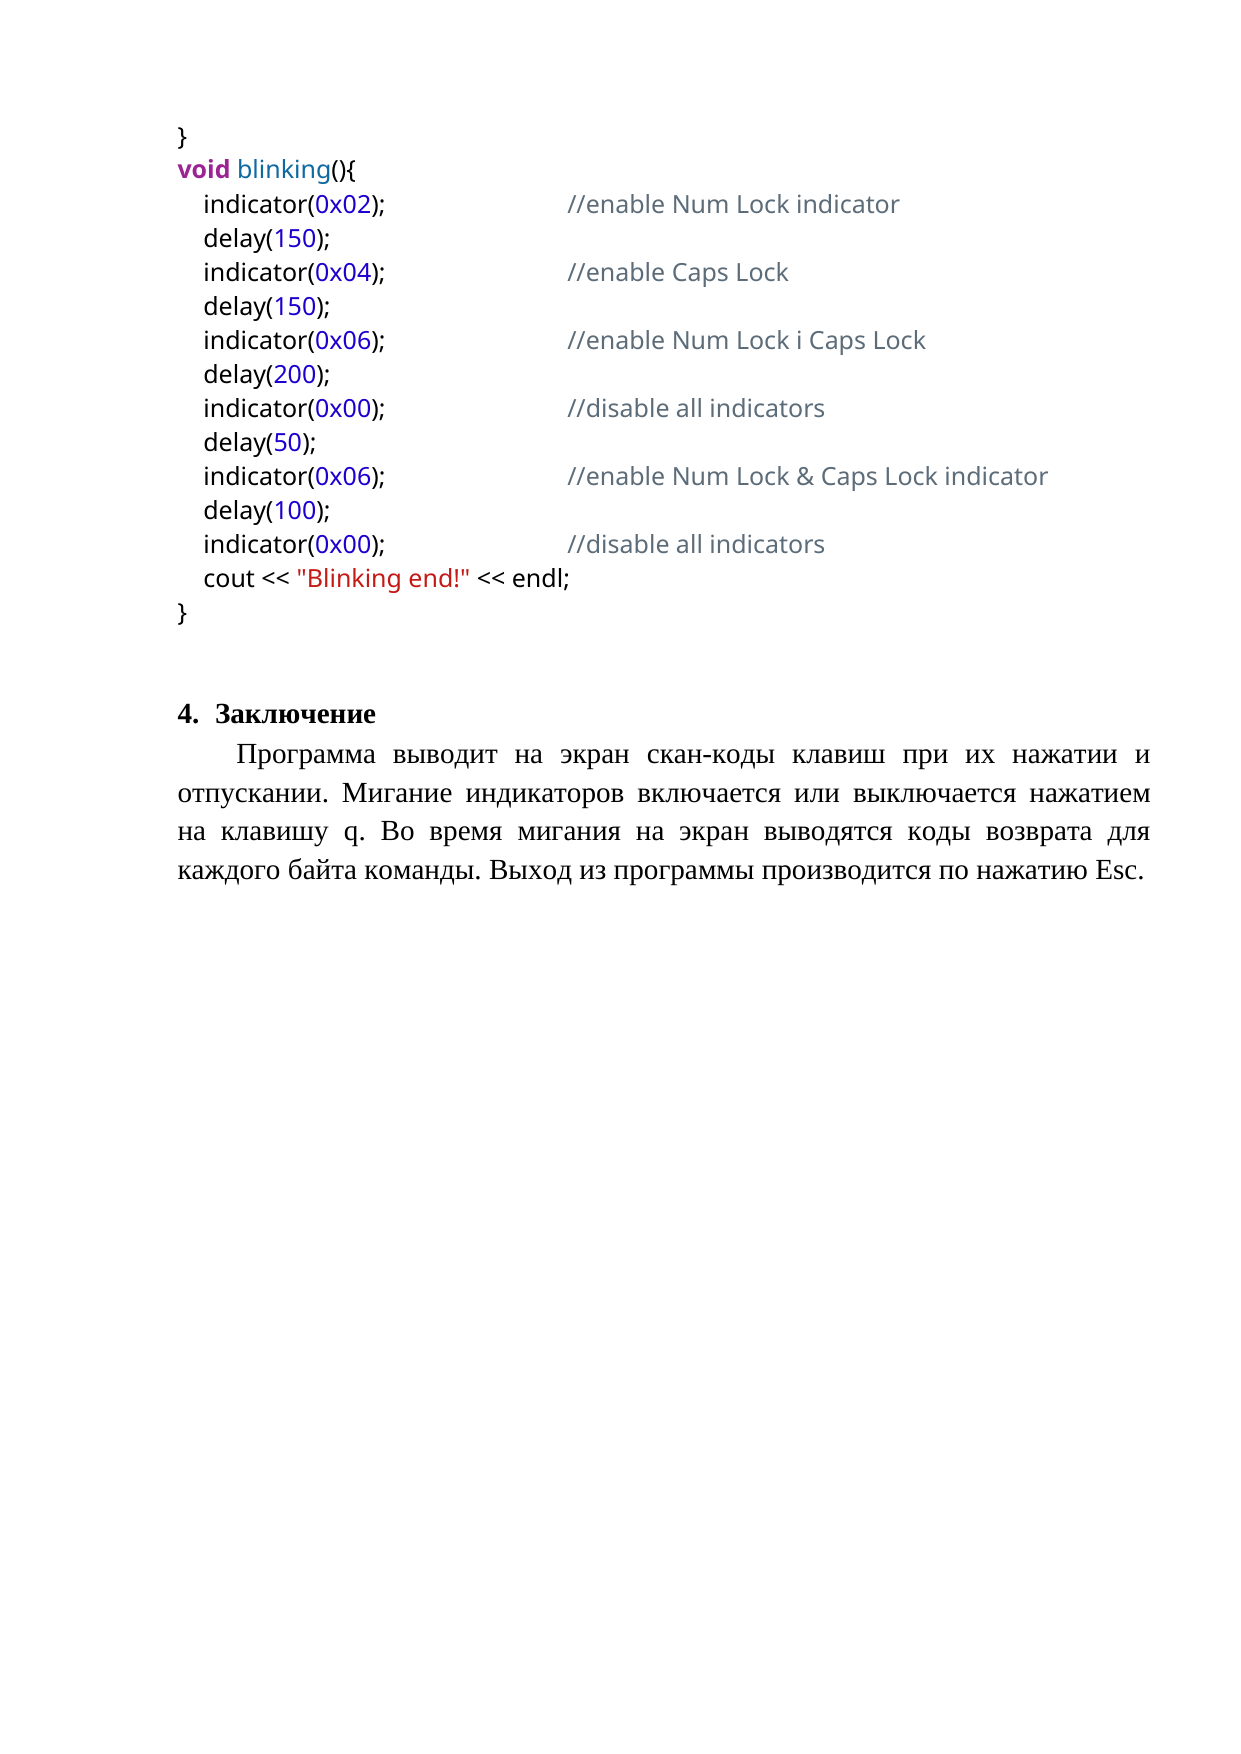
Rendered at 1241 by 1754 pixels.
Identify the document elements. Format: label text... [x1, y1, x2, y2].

text indicator(0x06); //enable Num Lock i Caps Lock [177, 322, 1152, 357]
text indicator(0x00); //disable all indicators [177, 527, 1152, 561]
subtitle Программа выводит на экран скан-коды клавиш при их нажатии и отпускании. Мигание индикаторов включается или выключается нажатием на клавишу q. Во время мигания на экран выводятся коды возврата для каждого байта команды. Выход из программы производится по нажатию Esc. [177, 736, 1152, 886]
text delay(200); [177, 357, 1152, 391]
text delay(150); [177, 288, 1152, 322]
text indicator(0x02); //enable Num Lock indicator [177, 186, 1152, 220]
text } [177, 118, 1152, 152]
text void blinking(){ [177, 152, 1152, 186]
list Заключение [177, 696, 1152, 730]
text indicator(0x00); //disable all indicators [177, 391, 1152, 425]
text delay(100); [177, 493, 1152, 527]
text indicator(0x04); //enable Caps Lock [177, 254, 1152, 288]
text cout << "Blinking end!" << endl; [177, 561, 1152, 595]
text indicator(0x06); //enable Num Lock & Caps Lock indicator [177, 459, 1152, 493]
text } [177, 595, 1152, 629]
text delay(50); [177, 425, 1152, 459]
text delay(150); [177, 220, 1152, 254]
